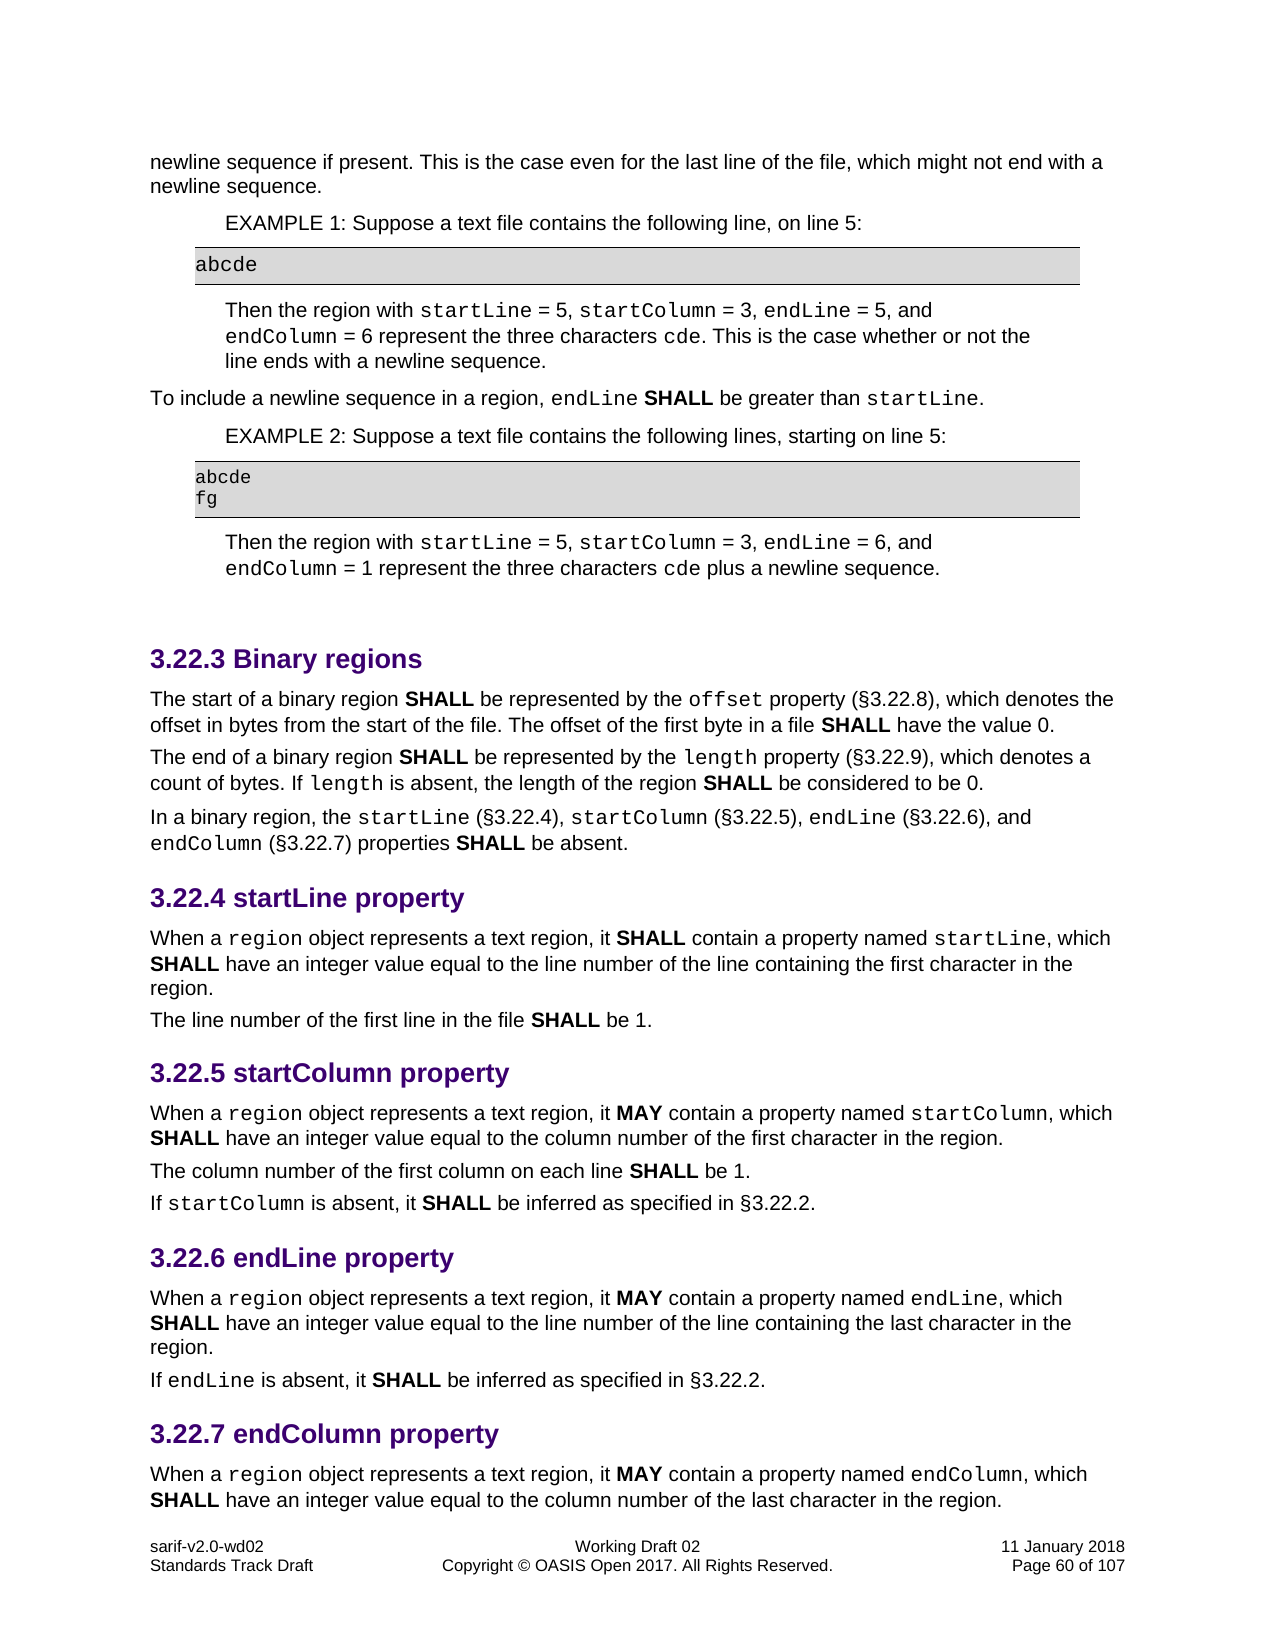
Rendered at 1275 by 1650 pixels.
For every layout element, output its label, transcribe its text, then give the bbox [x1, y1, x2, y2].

text If endLine is absent, it SHALL be inferred as specified in §3.22.2. [150, 1367, 1125, 1393]
text EXAMPLE 1: Suppose a text file contains the following line, on line 5: [225, 210, 1050, 234]
text The start of a binary region SHALL be represented by the offset property (§3.22.8), which denotes the offset in bytes from the start of the file. The offset of the first byte in a file SHALL have the value 0. [150, 687, 1125, 737]
text When a region object represents a text region, it MAY contain a property named startColumn, which SHALL have an integer value equal to the column number of the first character in the region. [150, 1100, 1125, 1150]
text When a region object represents a text region, it MAY contain a property named endColumn, which SHALL have an integer value equal to the column number of the last character in the region. [150, 1462, 1125, 1512]
text When a region object represents a text region, it MAY contain a property named endLine, which SHALL have an integer value equal to the line number of the line containing the last character in the region. [150, 1285, 1125, 1359]
text EXAMPLE 2: Suppose a text file contains the following lines, starting on line 5: [225, 424, 1050, 448]
subtitle startLine property [150, 882, 1125, 913]
text The column number of the first column on each line SHALL be 1. [150, 1158, 1125, 1182]
text In a binary region, the startLine (§3.22.4), startColumn (§3.22.5), endLine (§3.22.6), and endColumn (§3.22.7) properties SHALL be absent. [150, 805, 1125, 857]
text fg [195, 482, 1080, 517]
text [150, 150, 1125, 198]
text To include a newline sequence in a region, endLine SHALL be greater than startLine. [150, 386, 1125, 412]
text If startColumn is absent, it SHALL be inferred as specified in §3.22.2. [150, 1191, 1125, 1217]
subtitle endColumn property [150, 1418, 1125, 1449]
text The line number of the first line in the file SHALL be 1. [150, 1008, 1125, 1032]
text Then the region with startLine = 5, startColumn = 3, endLine = 6, and endColumn = 1 represent the three characters cde plus a newline sequence. [225, 530, 1050, 582]
subtitle Binary regions [150, 643, 1125, 674]
text When a region object represents a text region, it SHALL contain a property named startLine, which SHALL have an integer value equal to the line number of the line containing the first character in the region. [150, 926, 1125, 999]
text The end of a binary region SHALL be represented by the length property (§3.22.9), which denotes a count of bytes. If length is absent, the length of the region SHALL be considered to be 0. [150, 745, 1125, 797]
subtitle startColumn property [150, 1057, 1125, 1088]
text abcde [195, 248, 1080, 284]
text abcde [195, 462, 1080, 482]
subtitle endLine property [150, 1242, 1125, 1273]
